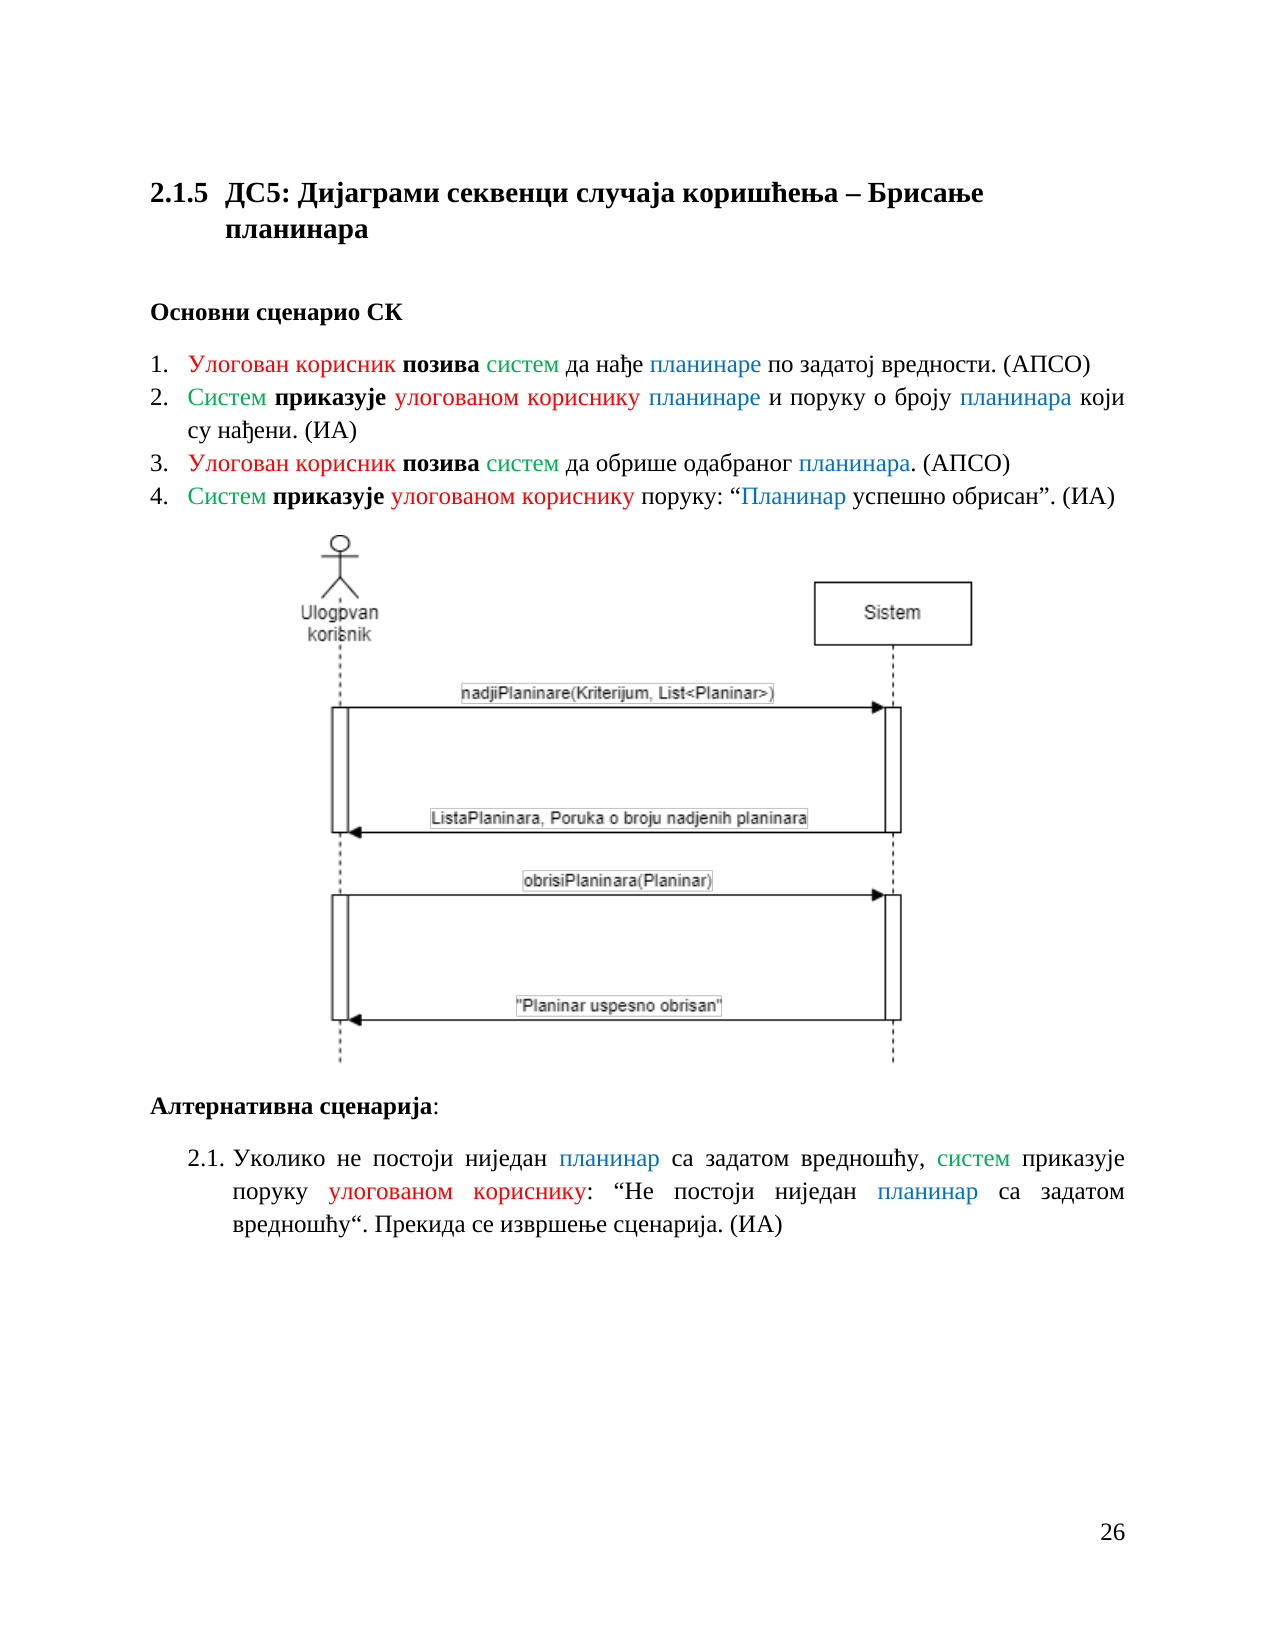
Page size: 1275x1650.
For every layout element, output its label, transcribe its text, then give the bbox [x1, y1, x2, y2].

list Уколико не постоји ниједан планинар са задатом вредношћу, систем приказује поруку улогованом кориснику: “Не постоји ниједан планинар са задатом вредношћу“. Прекида се извршење сценарија. (ИА) [187, 1143, 1125, 1238]
list Улогован корисник позива систем да обрише одабраног планинара. (АПСО) [150, 448, 1125, 477]
list Систем приказује улогованом кориснику поруку: “Планинар успешно обрисан”. (ИА) [150, 481, 1125, 510]
text Основни сценарио СК [150, 297, 1125, 326]
text Алтернативна сценарија: [150, 1091, 1125, 1120]
list Систем приказује улогованом кориснику планинаре и поруку о броју планинара који су нађени. (ИА) [150, 382, 1125, 444]
picture [301, 535, 974, 1068]
subtitle ДС5: Дијаграми секвенци случаја коришћења – Брисање планинара [150, 175, 1125, 245]
list Улогован корисник позива систем да нађе планинаре по задатој вредности. (АПСО) [150, 349, 1125, 378]
